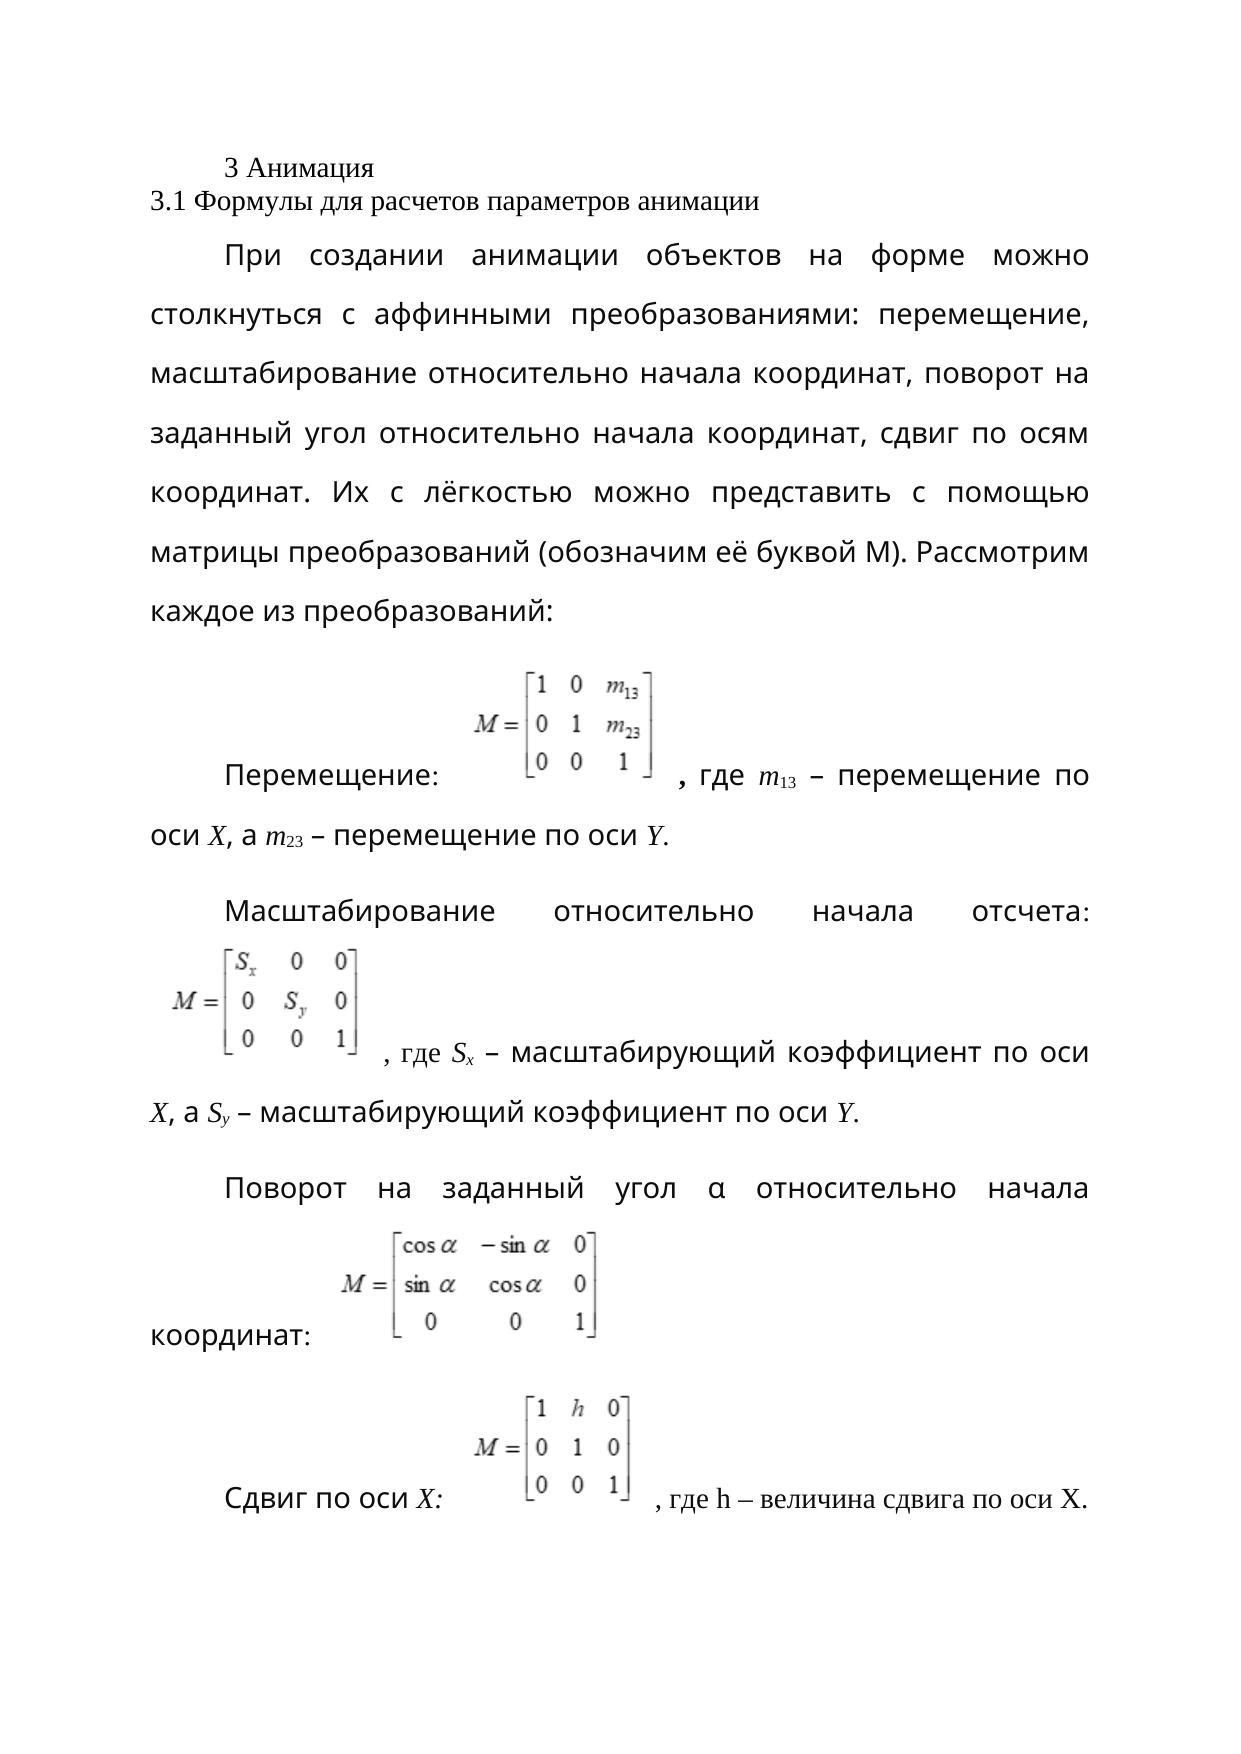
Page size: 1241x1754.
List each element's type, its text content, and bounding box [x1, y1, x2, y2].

text 3 Анимация [150, 150, 1090, 183]
text Перемещение: , где m13 – перемещение по оси X, а m23 – перемещение по оси Y. [150, 667, 1090, 854]
text 3.1 Формулы для расчетов параметров анимации [150, 183, 1090, 217]
text Поворот на заданный угол α относительно начала координат: [150, 1167, 1090, 1354]
text Сдвиг по оси X: , где h – величина сдвига по оси X. [150, 1390, 1090, 1517]
text Масштабирование относительно начала отсчета: , где Sx – масштабирующий коэффициент по оси X, а Sy – масштабирующий коэффициент по оси Y. [150, 890, 1090, 1131]
text При создании анимации объектов на форме можно столкнуться с аффинными преобразованиями: перемещение, масштабирование относительно начала координат, поворот на заданный угол относительно начала координат, сдвиг по осям координат. Их с лёгкостью можно представить с помощью матрицы преобразований (обозначим её буквой M). Рассмотрим каждое из преобразований: [150, 234, 1090, 630]
